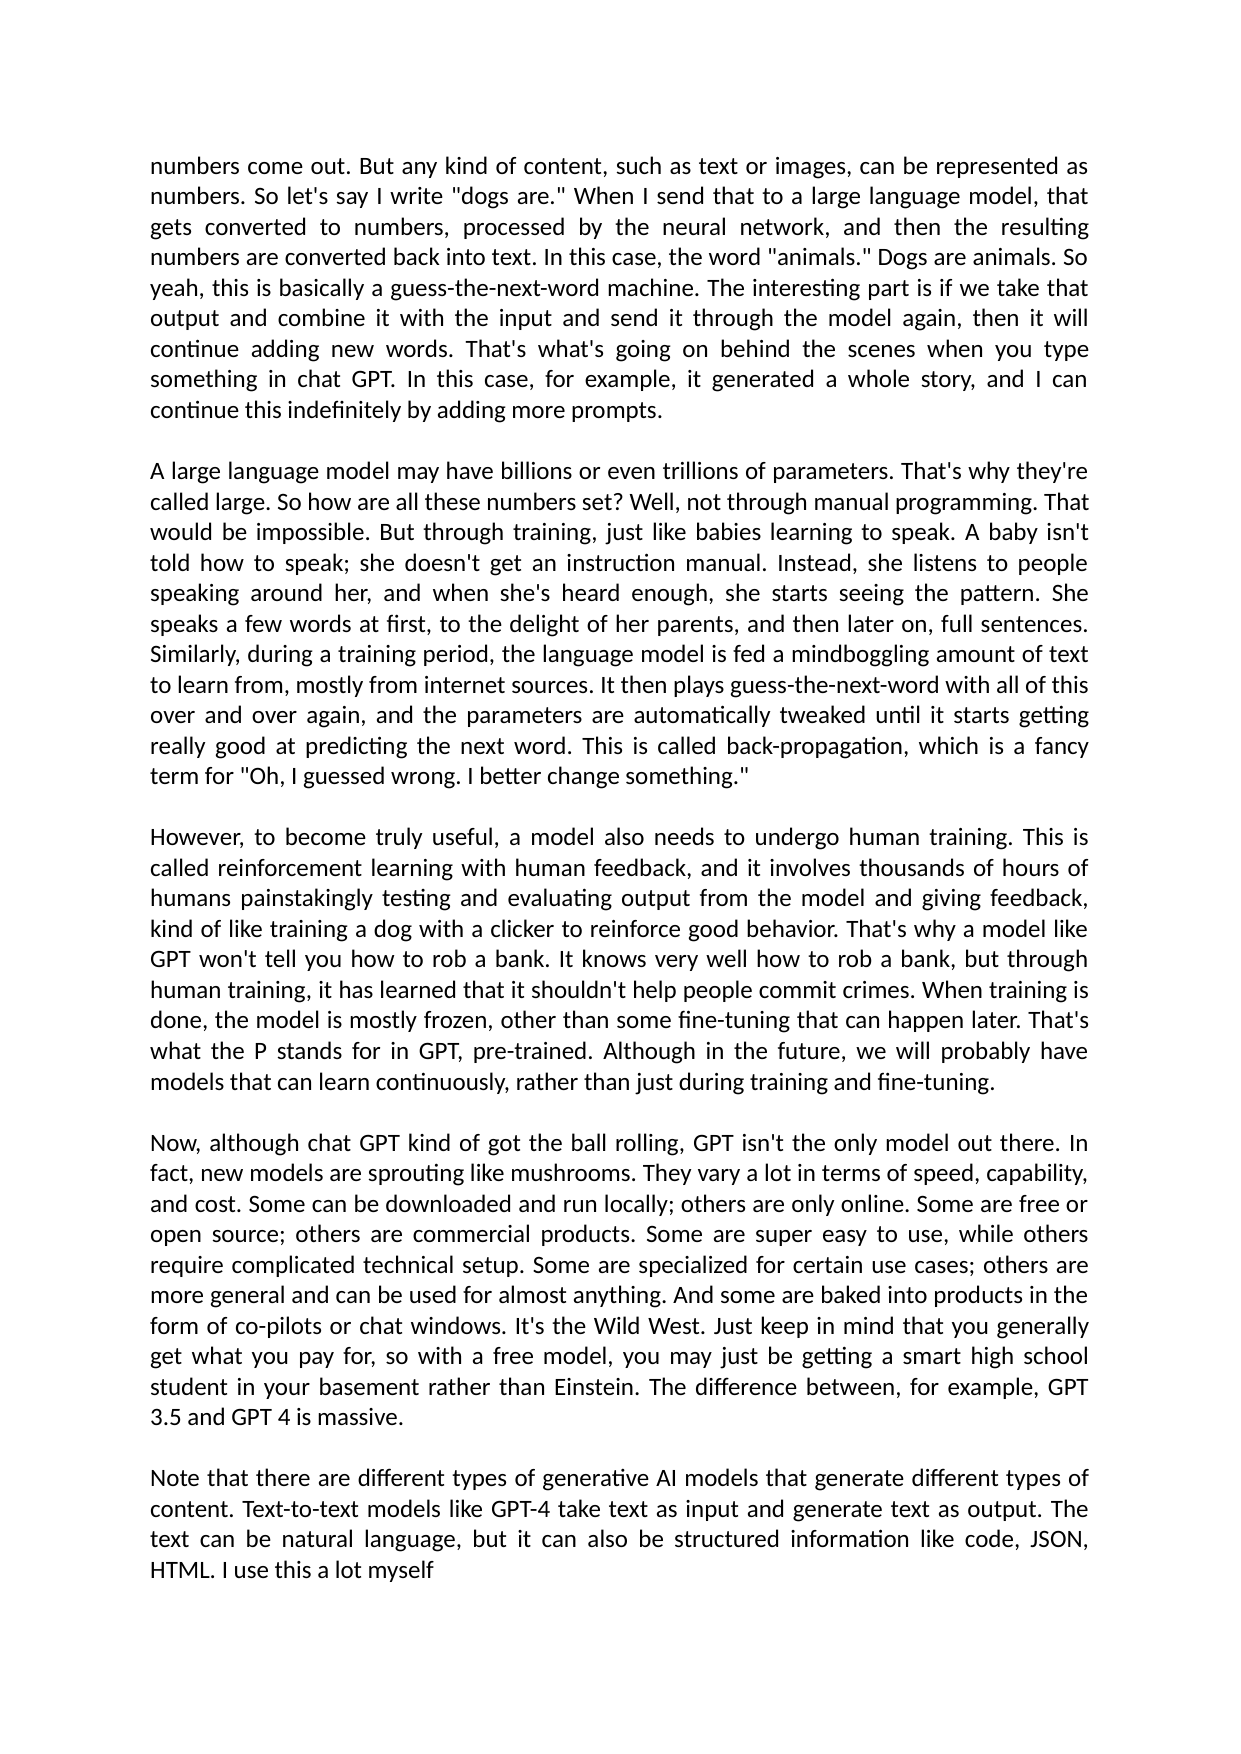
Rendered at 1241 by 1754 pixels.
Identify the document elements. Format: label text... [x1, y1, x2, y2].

text Note that there are different types of generative AI models that generate different types of content. Text-to-text models like GPT-4 take text as input and generate text as output. The text can be natural language, but it can also be structured information like code, JSON, HTML. I use this a lot myself [150, 1462, 1090, 1584]
text However, to become truly useful, a model also needs to undergo human training. This is called reinforcement learning with human feedback, and it involves thousands of hours of humans painstakingly testing and evaluating output from the model and giving feedback, kind of like training a dog with a clicker to reinforce good behavior. That's why a model like GPT won't tell you how to rob a bank. It knows very well how to rob a bank, but through human training, it has learned that it shouldn't help people commit crimes. When training is done, the model is mostly frozen, other than some fine-tuning that can happen later. That's what the P stands for in GPT, pre-trained. Although in the future, we will probably have models that can learn continuously, rather than just during training and fine-tuning. [150, 821, 1090, 1096]
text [150, 150, 1090, 425]
text Now, although chat GPT kind of got the ball rolling, GPT isn't the only model out there. In fact, new models are sprouting like mushrooms. They vary a lot in terms of speed, capability, and cost. Some can be downloaded and run locally; others are only online. Some are free or open source; others are commercial products. Some are super easy to use, while others require complicated technical setup. Some are specialized for certain use cases; others are more general and can be used for almost anything. And some are baked into products in the form of co-pilots or chat windows. It's the Wild West. Just keep in mind that you generally get what you pay for, so with a free model, you may just be getting a smart high school student in your basement rather than Einstein. The difference between, for example, GPT 3.5 and GPT 4 is massive. [150, 1127, 1090, 1432]
text A large language model may have billions or even trillions of parameters. That's why they're called large. So how are all these numbers set? Well, not through manual programming. That would be impossible. But through training, just like babies learning to speak. A baby isn't told how to speak; she doesn't get an instruction manual. Instead, she listens to people speaking around her, and when she's heard enough, she starts seeing the pattern. She speaks a few words at first, to the delight of her parents, and then later on, full sentences. Similarly, during a training period, the language model is fed a mindboggling amount of text to learn from, mostly from internet sources. It then plays guess-the-next-word with all of this over and over again, and the parameters are automatically tweaked until it starts getting really good at predicting the next word. This is called back-propagation, which is a fancy term for "Oh, I guessed wrong. I better change something." [150, 455, 1090, 791]
